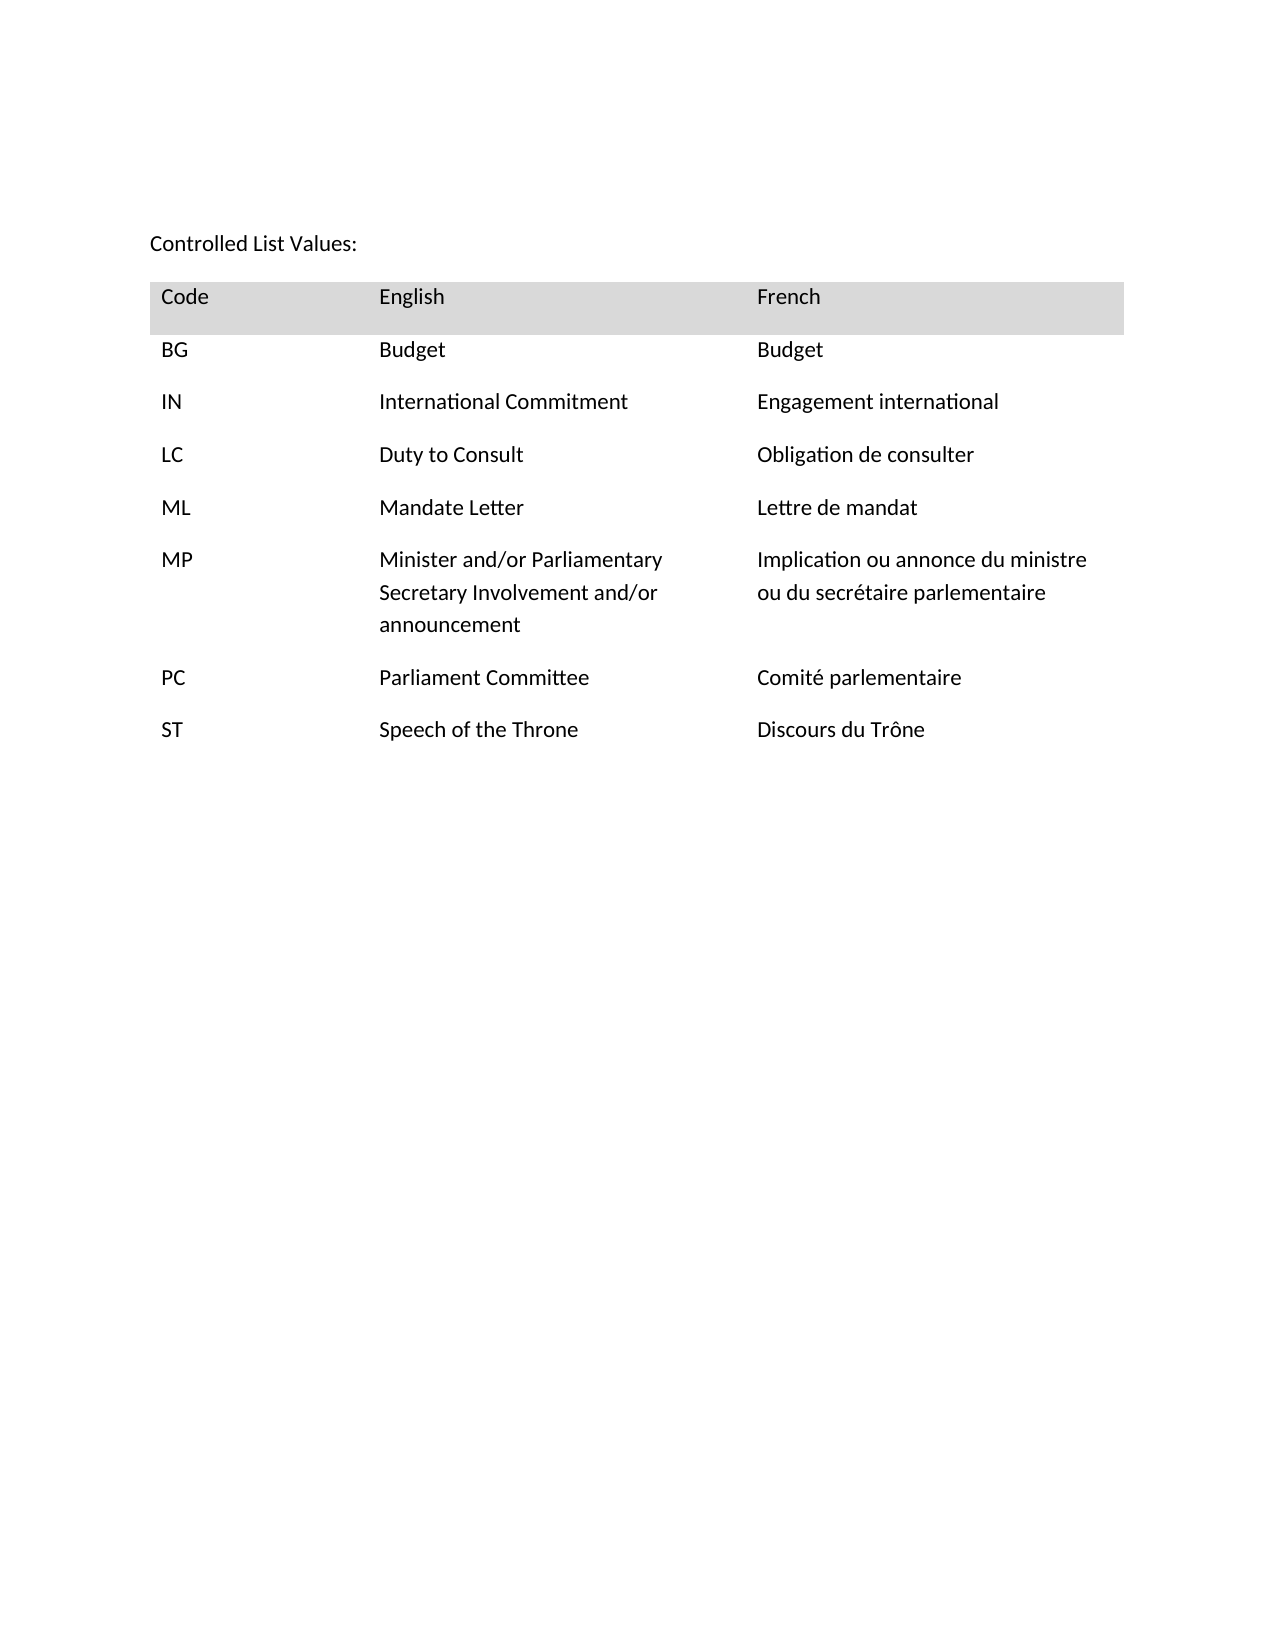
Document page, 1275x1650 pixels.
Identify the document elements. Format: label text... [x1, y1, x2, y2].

table_header English [368, 282, 746, 335]
table_cell ML [150, 493, 368, 546]
table_cell Mandate Letter [368, 493, 746, 546]
table_header French [746, 282, 1124, 335]
table_cell Discours du Trône [746, 715, 1124, 768]
table_cell Budget [368, 335, 746, 387]
table_cell Minister and/or Parliamentary Secretary Involvement and/or announcement [368, 546, 746, 663]
table_cell Lettre de mandat [746, 493, 1124, 546]
text Controlled List Values: [150, 197, 1125, 257]
table_cell Comité parlementaire [746, 663, 1124, 715]
table_cell MP [150, 546, 368, 663]
table_cell International Commitment [368, 388, 746, 440]
table_cell Implication ou annonce du ministre ou du secrétaire parlementaire [746, 546, 1124, 663]
table_cell PC [150, 663, 368, 715]
table_cell Duty to Consult [368, 440, 746, 493]
table_cell Obligation de consulter [746, 440, 1124, 493]
table_cell Engagement international [746, 388, 1124, 440]
table_header Code [150, 282, 368, 335]
table_cell Parliament Committee [368, 663, 746, 715]
table_cell Speech of the Throne [368, 715, 746, 768]
table_cell BG [150, 335, 368, 387]
table_cell ST [150, 715, 368, 768]
table_cell IN [150, 388, 368, 440]
table_cell Budget [746, 335, 1124, 387]
table_cell LC [150, 440, 368, 493]
